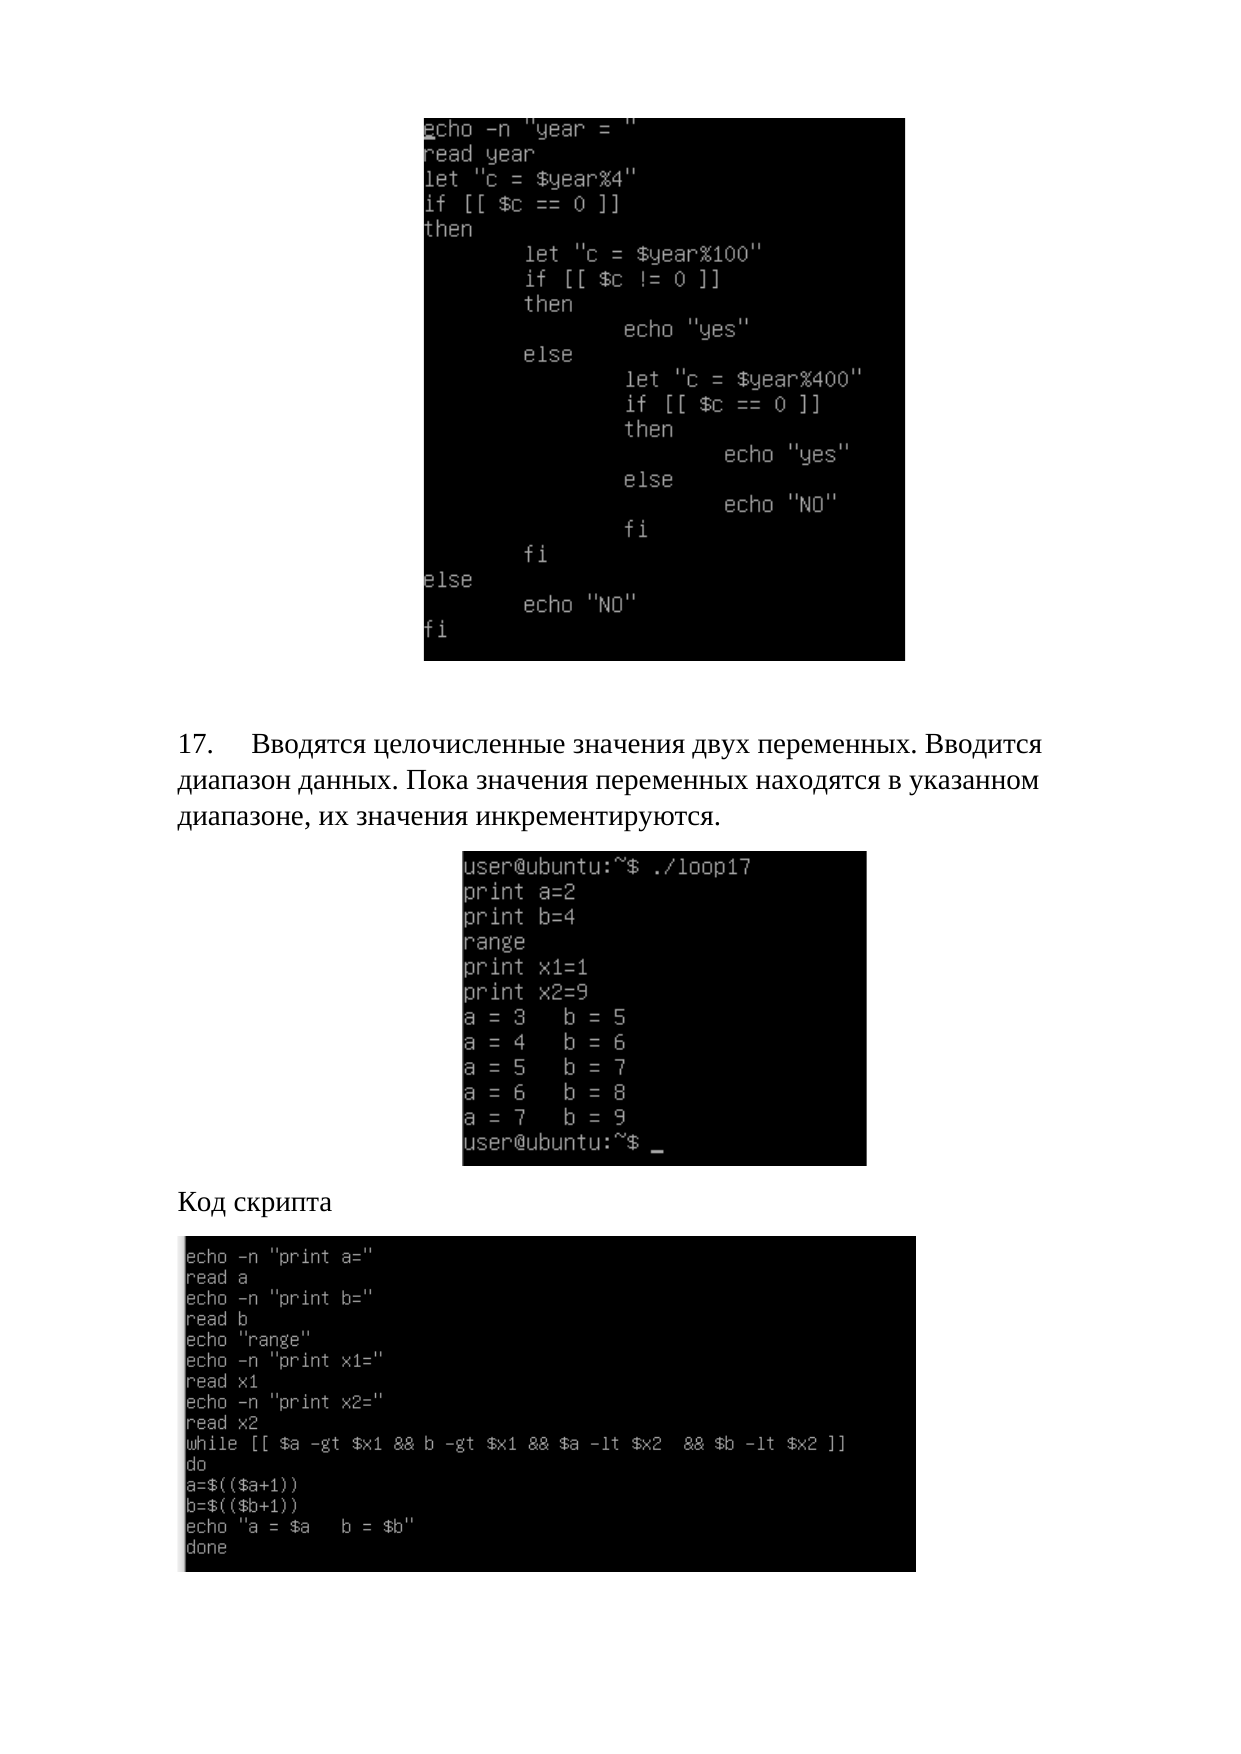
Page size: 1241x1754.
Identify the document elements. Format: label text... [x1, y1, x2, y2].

picture [177, 1236, 916, 1572]
picture [423, 118, 905, 661]
picture [462, 851, 867, 1166]
text 17. Вводятся целочисленные значения двух переменных. Вводится диапазон данных. Пока значения переменных находятся в указанном диапазоне, их значения инкрементируются. [177, 726, 1152, 832]
text Код скрипта [177, 1184, 1152, 1218]
